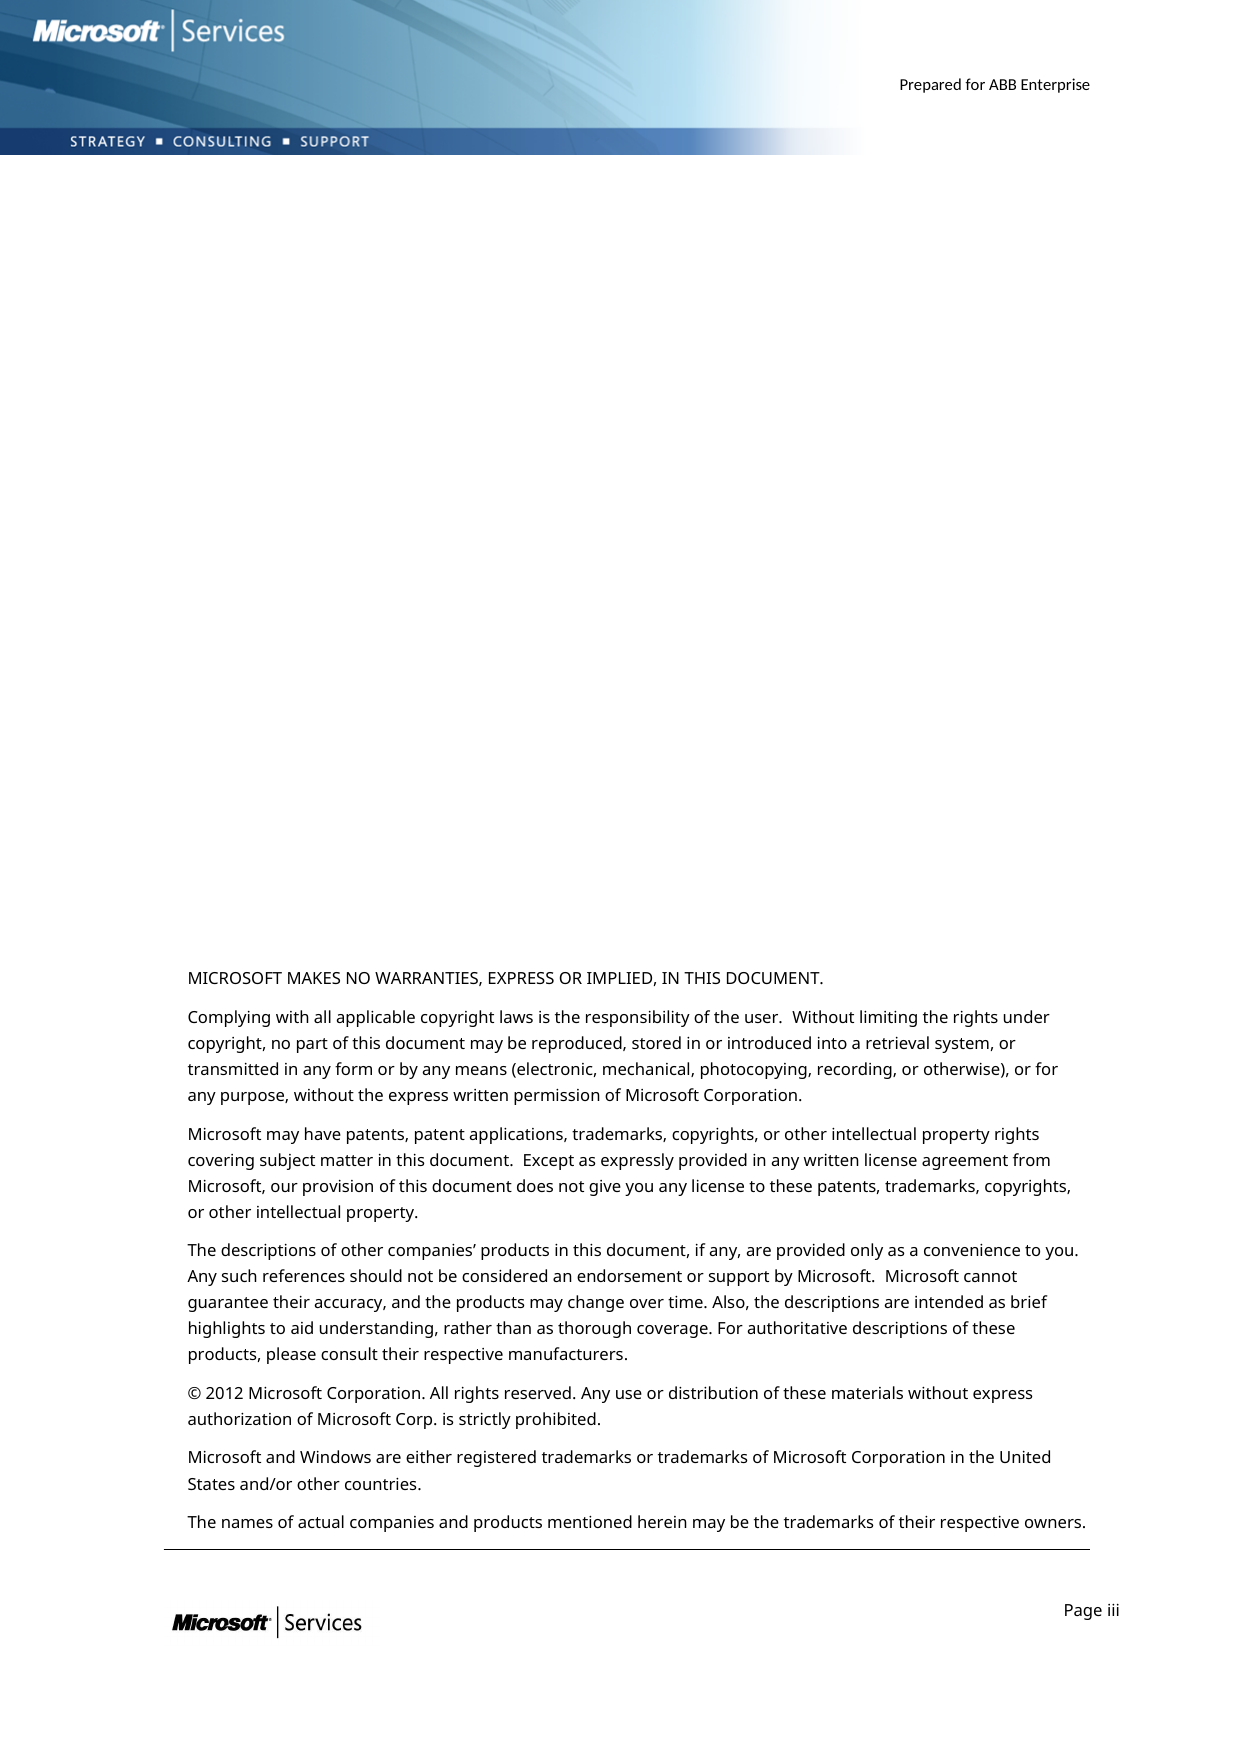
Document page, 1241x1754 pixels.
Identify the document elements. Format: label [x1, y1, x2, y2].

picture [0, 0, 867, 155]
picture [163, 1599, 380, 1646]
